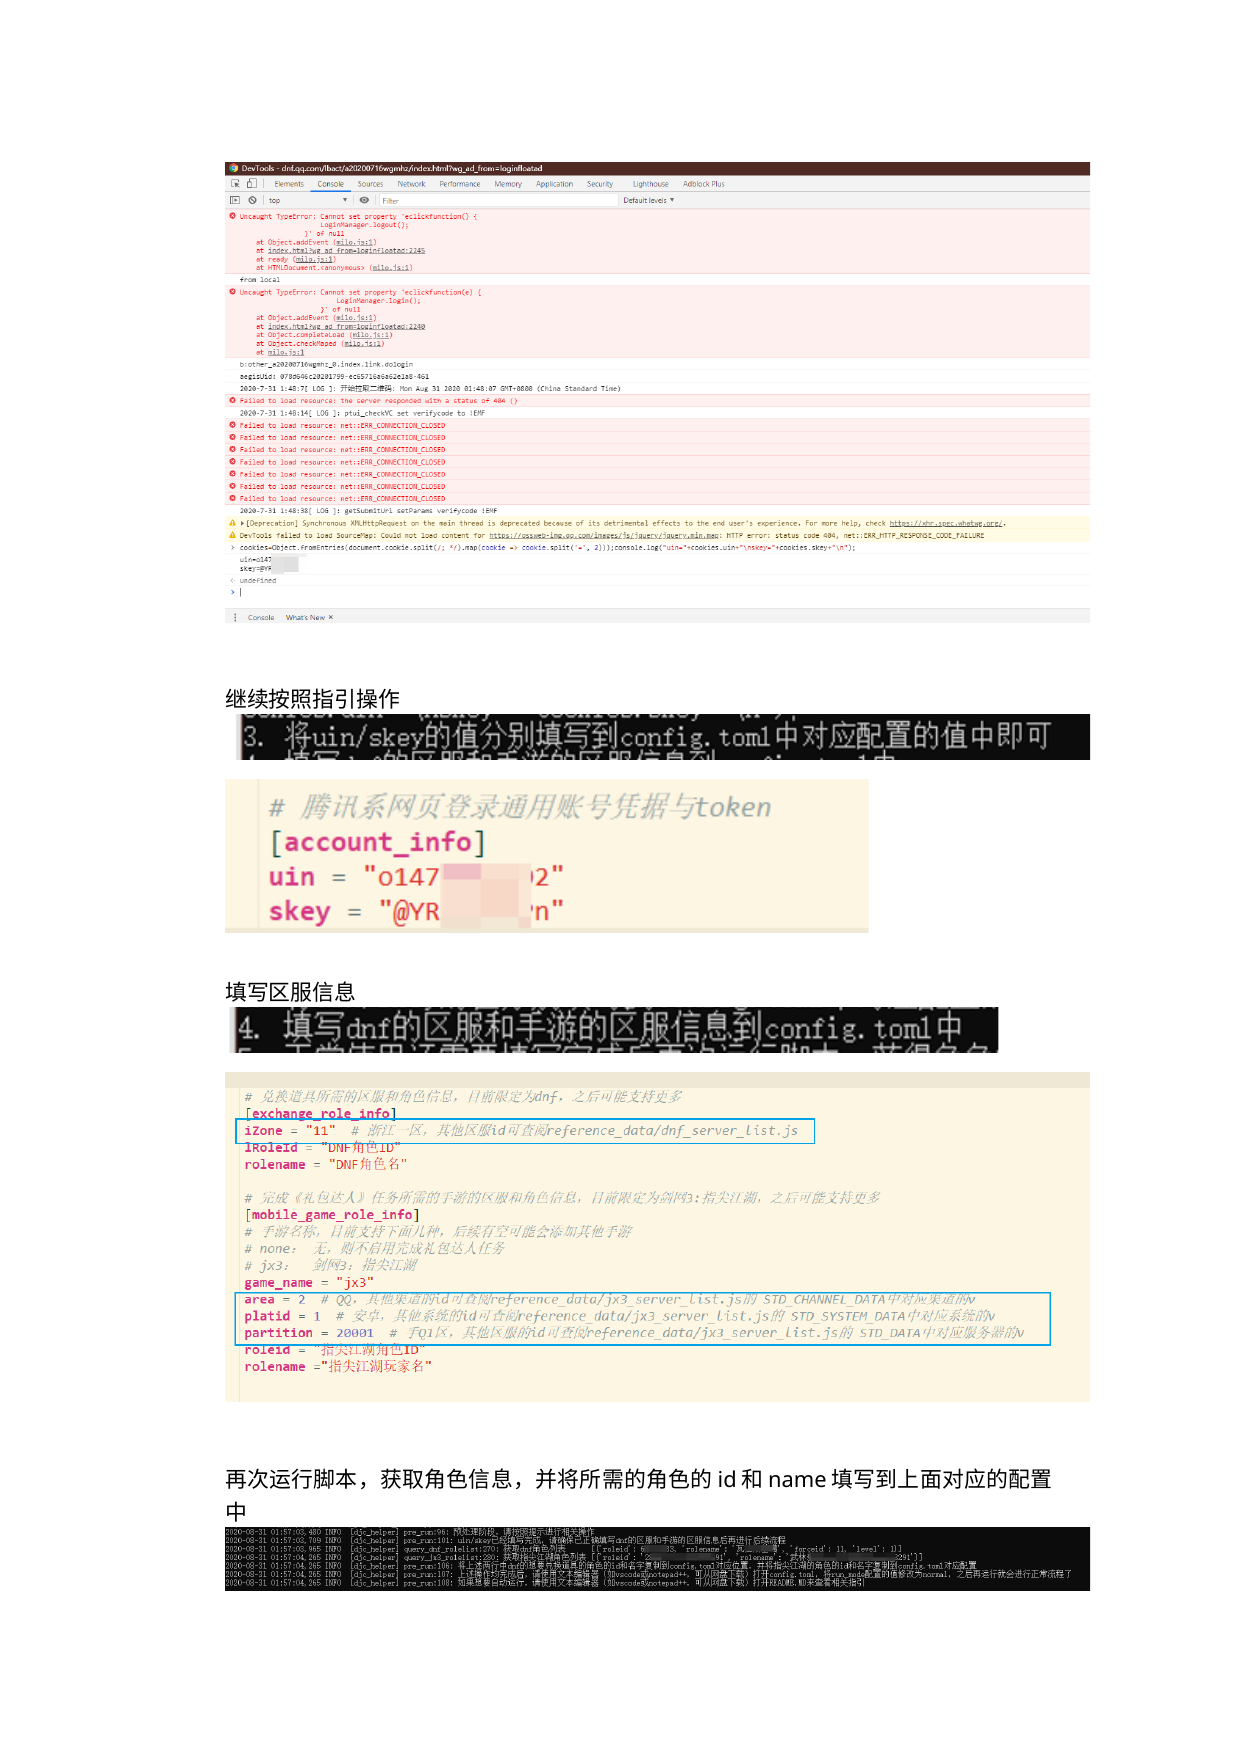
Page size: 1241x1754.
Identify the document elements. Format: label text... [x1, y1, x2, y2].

picture [225, 162, 1091, 623]
list 再次运行脚本，获取角色信息，并将所需的角色的id和name填写到上面对应的配置中 [225, 1462, 1053, 1527]
picture [225, 714, 1091, 760]
picture [225, 1527, 1091, 1591]
picture [225, 779, 869, 933]
picture [225, 1007, 999, 1053]
picture [225, 1072, 1091, 1402]
list 继续按照指引操作 [225, 682, 1053, 714]
list 填写区服信息 [225, 974, 1053, 1007]
